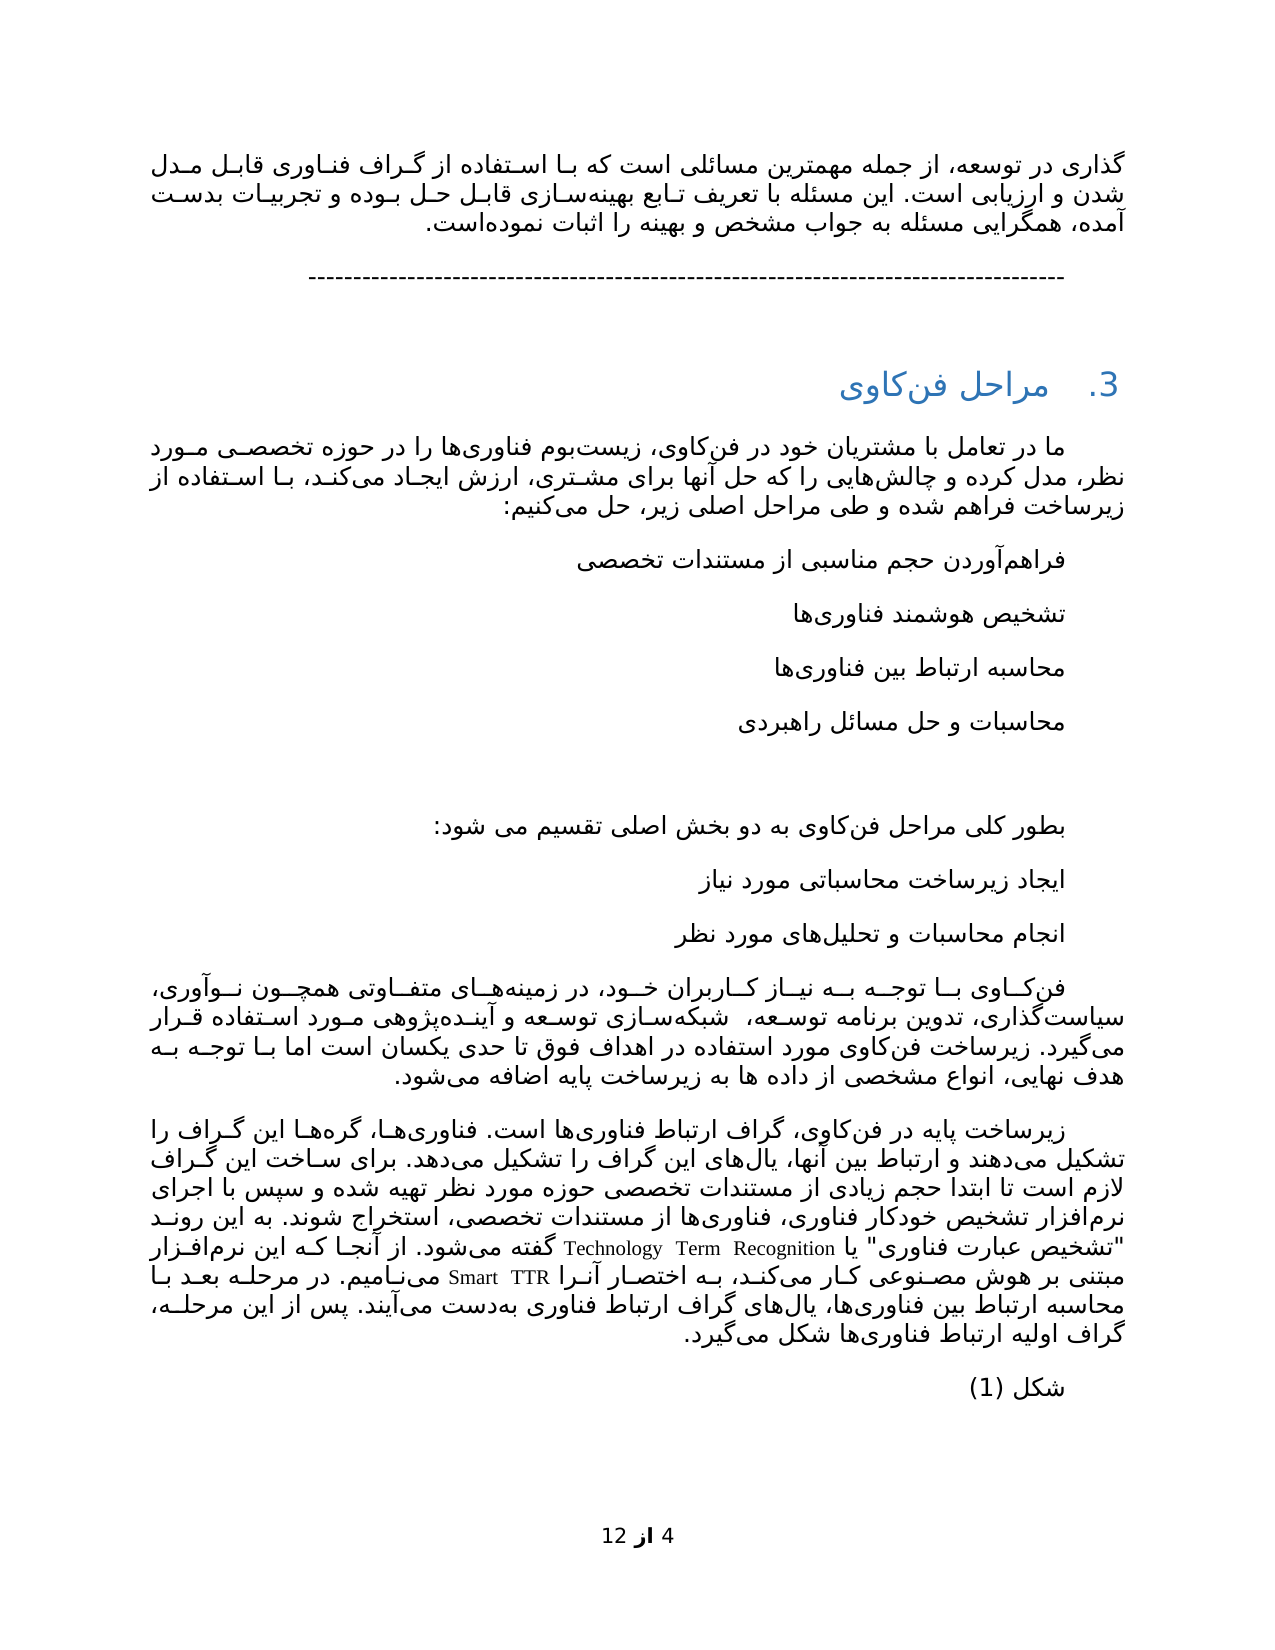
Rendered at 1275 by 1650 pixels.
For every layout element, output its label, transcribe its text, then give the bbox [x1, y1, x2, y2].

text محاسبات و حل مسائل راهبردی [150, 708, 1125, 737]
text ------------------------------------------------------------------------------------ [150, 262, 1125, 292]
text تشخیص هوشمند فناوری‌ها [150, 599, 1125, 628]
text فن‌کاوی با توجه به نیاز کاربران خود، در زمینه‌های متفاوتی همچون نوآوری، سیاست‌گذاری، تدوین برنامه توسعه، شبکه‌سازی توسعه و آینده‌پژوهی مورد استفاده قرار می‌گیرد. زیرساخت فن‌کاوی مورد استفاده در اهداف فوق تا حدی یکسان است اما با توجه به هدف نهایی، انواع مشخصی از داده ها به زیرساخت پایه اضافه می‌شود. [150, 973, 1125, 1090]
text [150, 150, 1125, 237]
text محاسبه ارتباط بین فناوری‌ها [150, 653, 1125, 683]
text فراهم‌آوردن حجم مناسبی از مستندات تخصصی [150, 545, 1125, 574]
text انجام محاسبات و تحلیل‌های مورد نظر [150, 919, 1125, 948]
text ما در تعامل با مشتریان خود در فن‌کاوی، زیست‌بوم فناوری‌ها را در حوزه تخصصی مورد نظر، مدل کرده و چالش‌هایی را که حل آنها برای مشتری، ارزش ایجاد می‌کند، با استفاده از زیرساخت فراهم شده و طی مراحل اصلی زیر، حل می‌کنیم: [150, 433, 1125, 520]
text شکل (1) [150, 1373, 1125, 1402]
subtitle مراحل فن‌کاوی [150, 366, 1087, 404]
text زیرساخت پایه در فن‌کاوی، گراف ارتباط فناوری‌ها است. فناوری‌ها، گره‌ها این گراف را تشکیل می‌دهند و ارتباط بین آنها، یال‌های این گراف را تشکیل می‌دهد. برای ساخت این گراف لازم است تا ابتدا حجم زیادی از مستندات تخصصی حوزه مورد نظر تهیه شده و سپس با اجرای نرم‌افزار تشخیص خودکار فناوری، فناوری‌ها از مستندات تخصصی، استخراج شوند. به این روند "تشخیص عبارت فناوری" یا Technology Term Recognition گفته می‌شود. از آنجا که این نرم‌افزار مبتنی بر هوش مصنوعی کار می‌کند، به اختصار آنرا Smart TTR می‌نامیم. در مرحله بعد با محاسبه ارتباط بین فناوری‌ها، یال‌های گراف ارتباط فناوری به‌دست می‌آیند. پس از این مرحله، گراف اولیه ارتباط فناوری‌ها شکل می‌گیرد. [150, 1115, 1125, 1348]
text ایجاد زیرساخت محاسباتی مورد نیاز [150, 865, 1125, 894]
text بطور کلی مراحل فن‌کاوی به دو بخش اصلی تقسیم می شود: [150, 811, 1125, 840]
